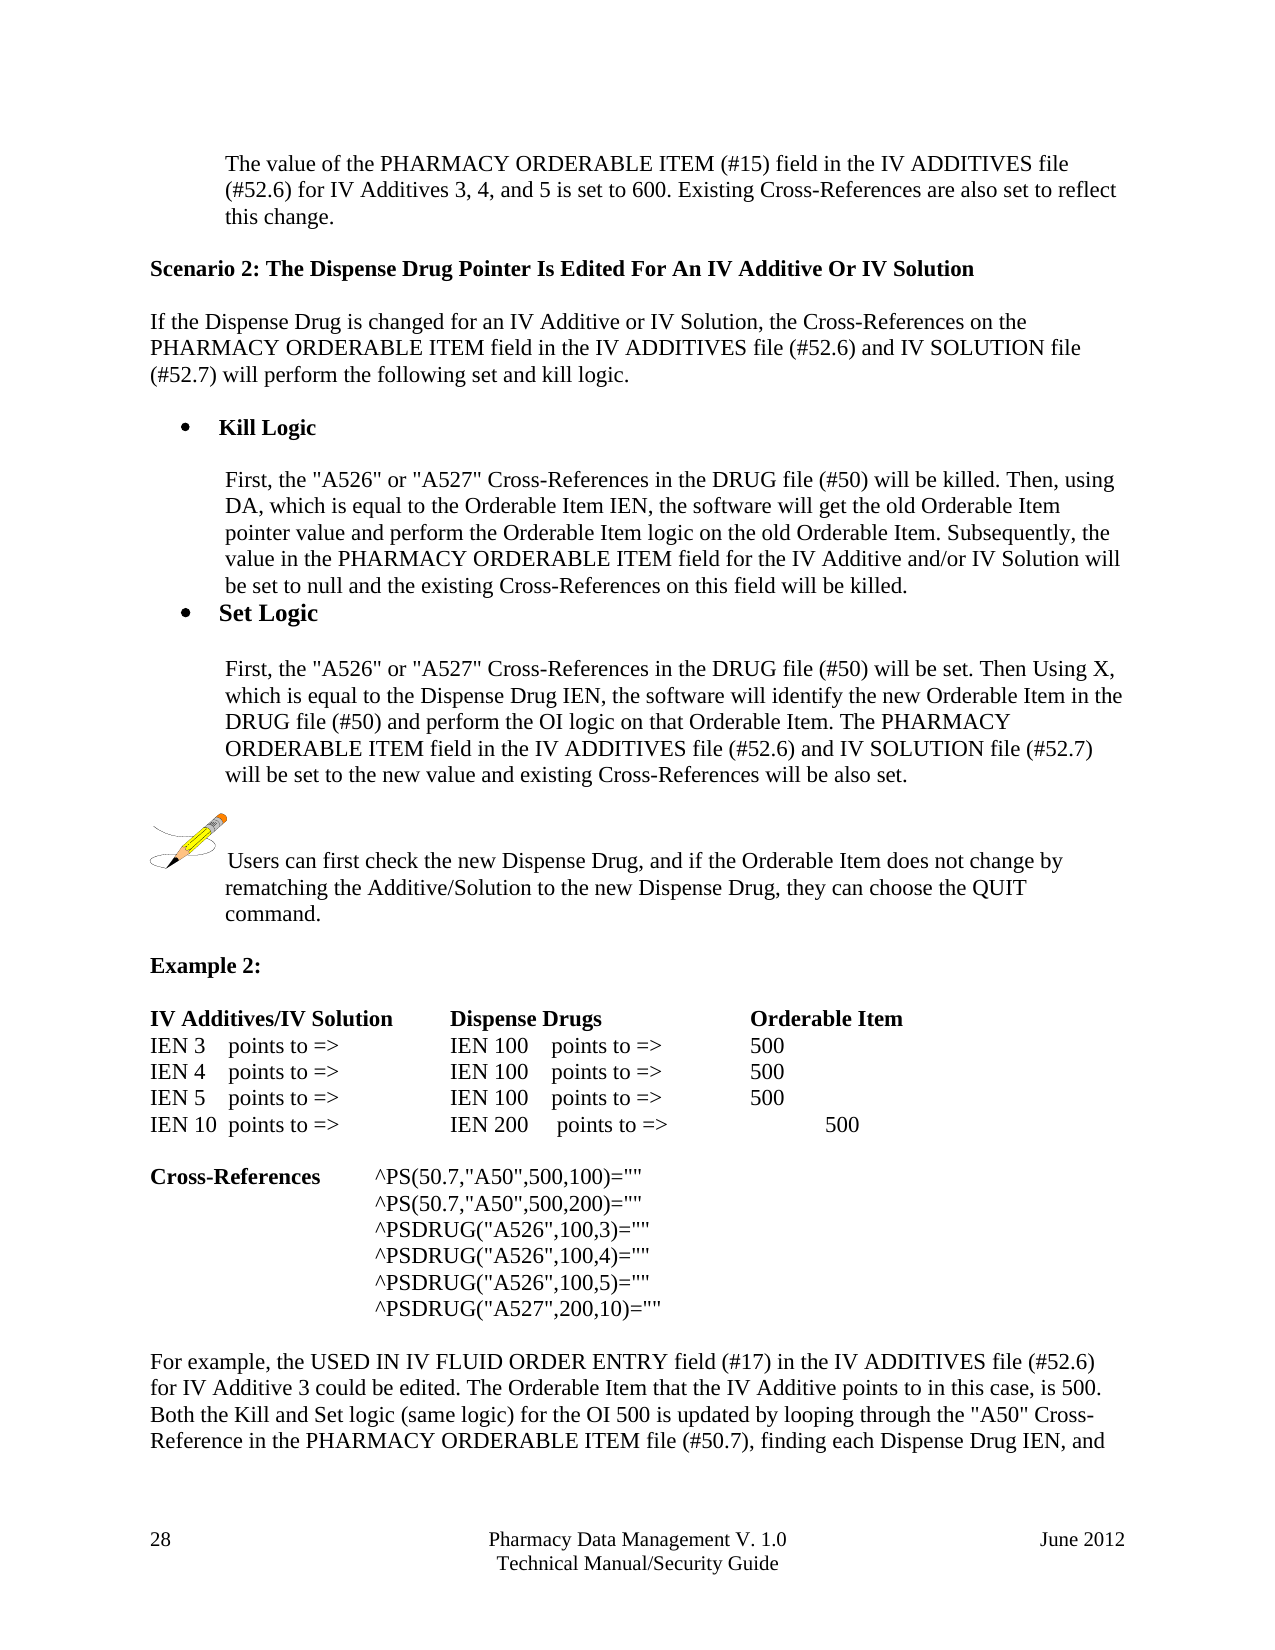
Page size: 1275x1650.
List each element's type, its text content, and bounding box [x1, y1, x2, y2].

text IEN 10 points to => IEN 200 points to => 500 [150, 1111, 1125, 1137]
text Cross-References ^PS(50.7,"A50",500,100)="" [150, 1163, 1125, 1190]
text Example 2: [150, 953, 1125, 979]
text ^PSDRUG("A526",100,4)="" [150, 1242, 1125, 1269]
text IV Additives/IV Solution Dispense Drugs Orderable Item [150, 1005, 1125, 1032]
list Set Logic [181, 598, 1125, 627]
text First, the "A526" or "A527" Cross-References in the DRUG file (#50) will be killed. Then, using DA, which is equal to the Orderable Item IEN, the software will get the old Orderable Item pointer value and perform the Orderable Item logic on the old Orderable Item. Subsequently, the value in the PHARMACY ORDERABLE ITEM field for the IV Additive and/or IV Solution will be set to null and the existing Cross-References on this field will be killed. [225, 466, 1125, 598]
text IEN 5 points to => IEN 100 points to => 500 [150, 1084, 1125, 1111]
text First, the "A526" or "A527" Cross-References in the DRUG file (#50) will be set. Then Using X, which is equal to the Dispense Drug IEN, the software will identify the new Orderable Item in the DRUG file (#50) and perform the OI logic on that Orderable Item. The PHARMACY ORDERABLE ITEM field in the IV ADDITIVES file (#52.6) and IV SOLUTION file (#52.7) will be set to the new value and existing Cross-References will be also set. [225, 656, 1125, 787]
text ^PS(50.7,"A50",500,200)="" [300, 1190, 1125, 1216]
text ^PSDRUG("A526",100,3)="" [150, 1216, 1125, 1242]
text Scenario 2: The Dispense Drug Pointer Is Edited For An IV Additive Or IV Solution [150, 255, 1125, 282]
text ^PSDRUG("A527",200,10)="" [300, 1295, 1125, 1322]
text Users can first check the new Dispense Drug, and if the Orderable Item does not change by rematching the Additive/Solution to the new Dispense Drug, they can choose the QUIT command. [150, 814, 1125, 926]
text IEN 3 points to => IEN 100 points to => 500 [150, 1032, 1125, 1058]
text The value of the PHARMACY ORDERABLE ITEM (#15) field in the IV ADDITIVES file (#52.6) for IV Additives 3, 4, and 5 is set to 600. Existing Cross-References are also set to reflect this change. [225, 150, 1125, 229]
list Kill Logic [181, 413, 1125, 440]
text If the Dispense Drug is changed for an IV Additive or IV Solution, the Cross-References on the PHARMACY ORDERABLE ITEM field in the IV ADDITIVES file (#52.6) and IV SOLUTION file (#52.7) will perform the following set and kill logic. [150, 308, 1125, 387]
text IEN 4 points to => IEN 100 points to => 500 [150, 1058, 1125, 1084]
text ^PSDRUG("A526",100,5)="" [150, 1269, 1125, 1295]
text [150, 1348, 1125, 1453]
